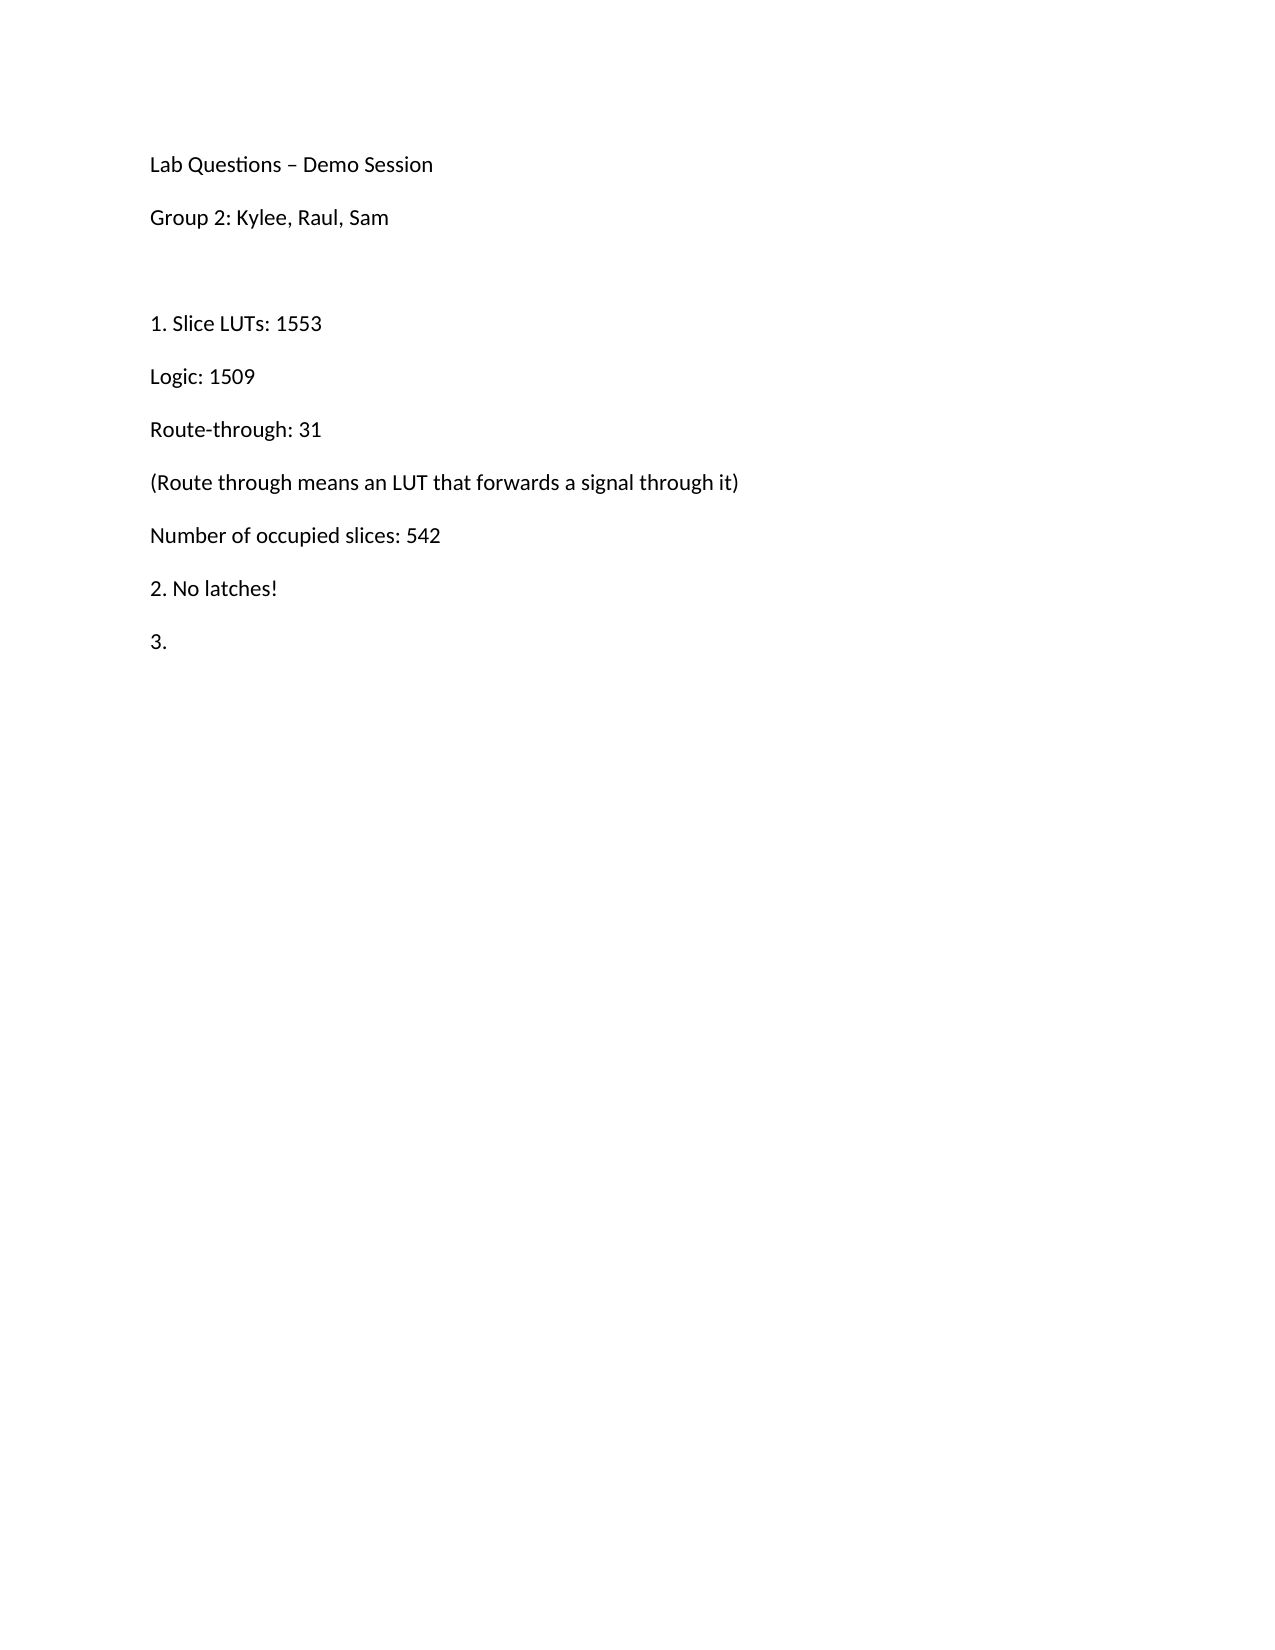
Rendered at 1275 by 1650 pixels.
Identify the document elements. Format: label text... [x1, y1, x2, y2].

text 3. [150, 627, 1125, 655]
text Group 2: Kylee, Raul, Sam [150, 203, 1125, 231]
text Route-through: 31 [150, 415, 1125, 443]
text 2. No latches! [150, 574, 1125, 602]
text 1. Slice LUTs: 1553 [150, 309, 1125, 337]
text Number of occupied slices: 542 [150, 521, 1125, 549]
text (Route through means an LUT that forwards a signal through it) [150, 468, 1125, 496]
text Lab Questions – Demo Session [150, 150, 1125, 178]
text Logic: 1509 [150, 362, 1125, 390]
